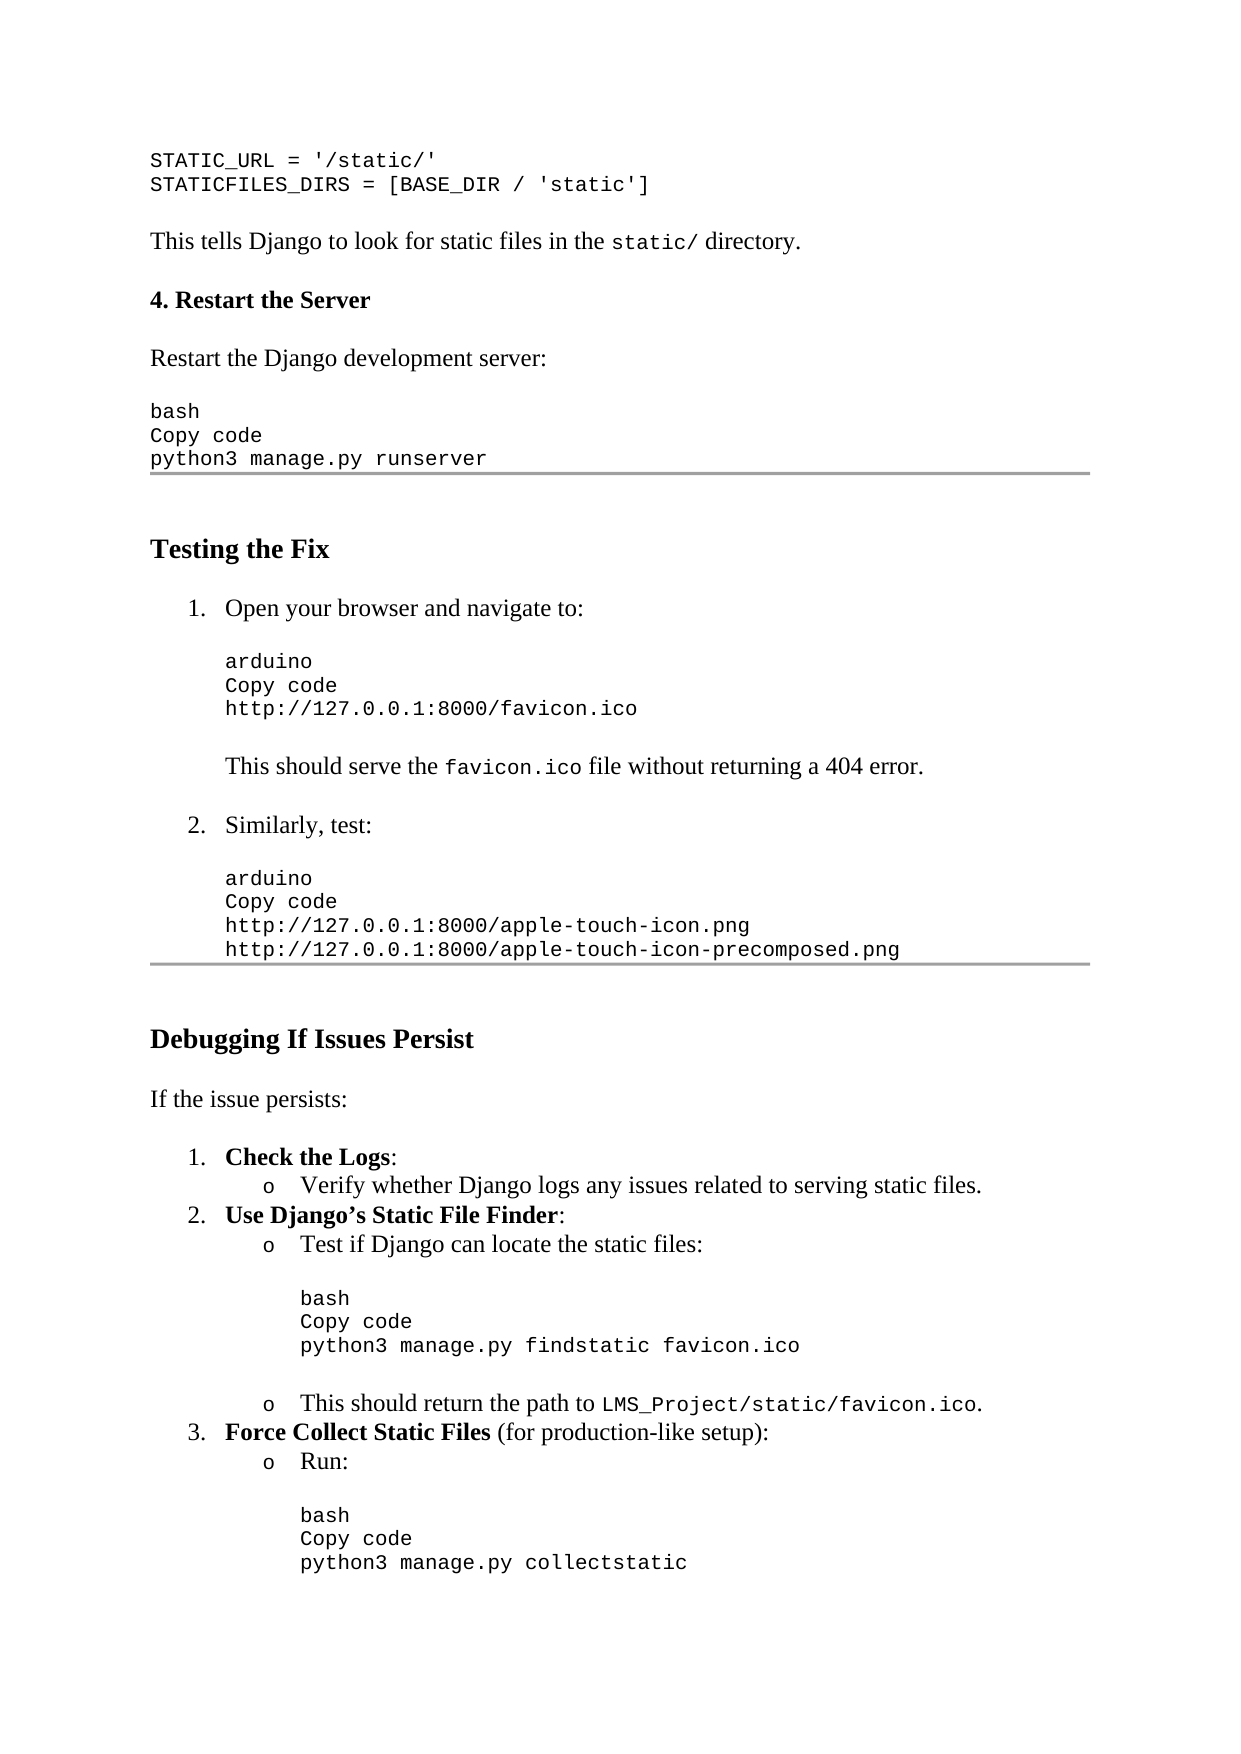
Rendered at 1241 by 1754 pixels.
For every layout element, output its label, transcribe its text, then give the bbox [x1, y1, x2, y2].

text bash [300, 1287, 1090, 1311]
text Debugging If Issues Persist [150, 1022, 1090, 1054]
text bash [300, 1505, 1090, 1528]
list This should return the path to LMS_Project/static/favicon.ico. [262, 1388, 1090, 1417]
text Copy code [300, 1311, 1090, 1335]
text python3 manage.py runserver [150, 448, 1090, 471]
text http://127.0.0.1:8000/apple-touch-icon-precomposed.png [225, 939, 1090, 962]
text If the issue persists: [150, 1084, 1090, 1112]
text python3 manage.py collectstatic [300, 1552, 1090, 1576]
text arduino [225, 651, 1090, 675]
text http://127.0.0.1:8000/apple-touch-icon.png [225, 915, 1090, 939]
list Open your browser and navigate to: [187, 593, 1090, 622]
text Copy code [300, 1528, 1090, 1552]
text arduino [225, 868, 1090, 892]
text Copy code [225, 675, 1090, 698]
text STATIC_URL = '/static/' [150, 150, 1090, 174]
list Run: [262, 1446, 1090, 1476]
list Similarly, test: [187, 810, 1090, 839]
list Check the Logs: [187, 1142, 1090, 1170]
text This tells Django to look for static files in the static/ directory. [150, 226, 1090, 256]
text This should serve the favicon.ico file without returning a 404 error. [225, 751, 1090, 781]
text python3 manage.py findstatic favicon.ico [300, 1335, 1090, 1358]
text bash [150, 401, 1090, 425]
text Copy code [150, 425, 1090, 448]
text STATICFILES_DIRS = [BASE_DIR / 'static'] [150, 174, 1090, 197]
text Restart the Django development server: [150, 343, 1090, 372]
list Force Collect Static Files (for production-like setup): [187, 1417, 1090, 1446]
list Use Django’s Static File Finder: [187, 1200, 1090, 1229]
text 4. Restart the Server [150, 285, 1090, 314]
text Testing the Fix [150, 532, 1090, 564]
text Copy code [225, 892, 1090, 915]
list Verify whether Django logs any issues related to serving static files. [262, 1170, 1090, 1200]
text http://127.0.0.1:8000/favicon.ico [225, 698, 1090, 722]
list Test if Django can locate the static files: [262, 1229, 1090, 1258]
